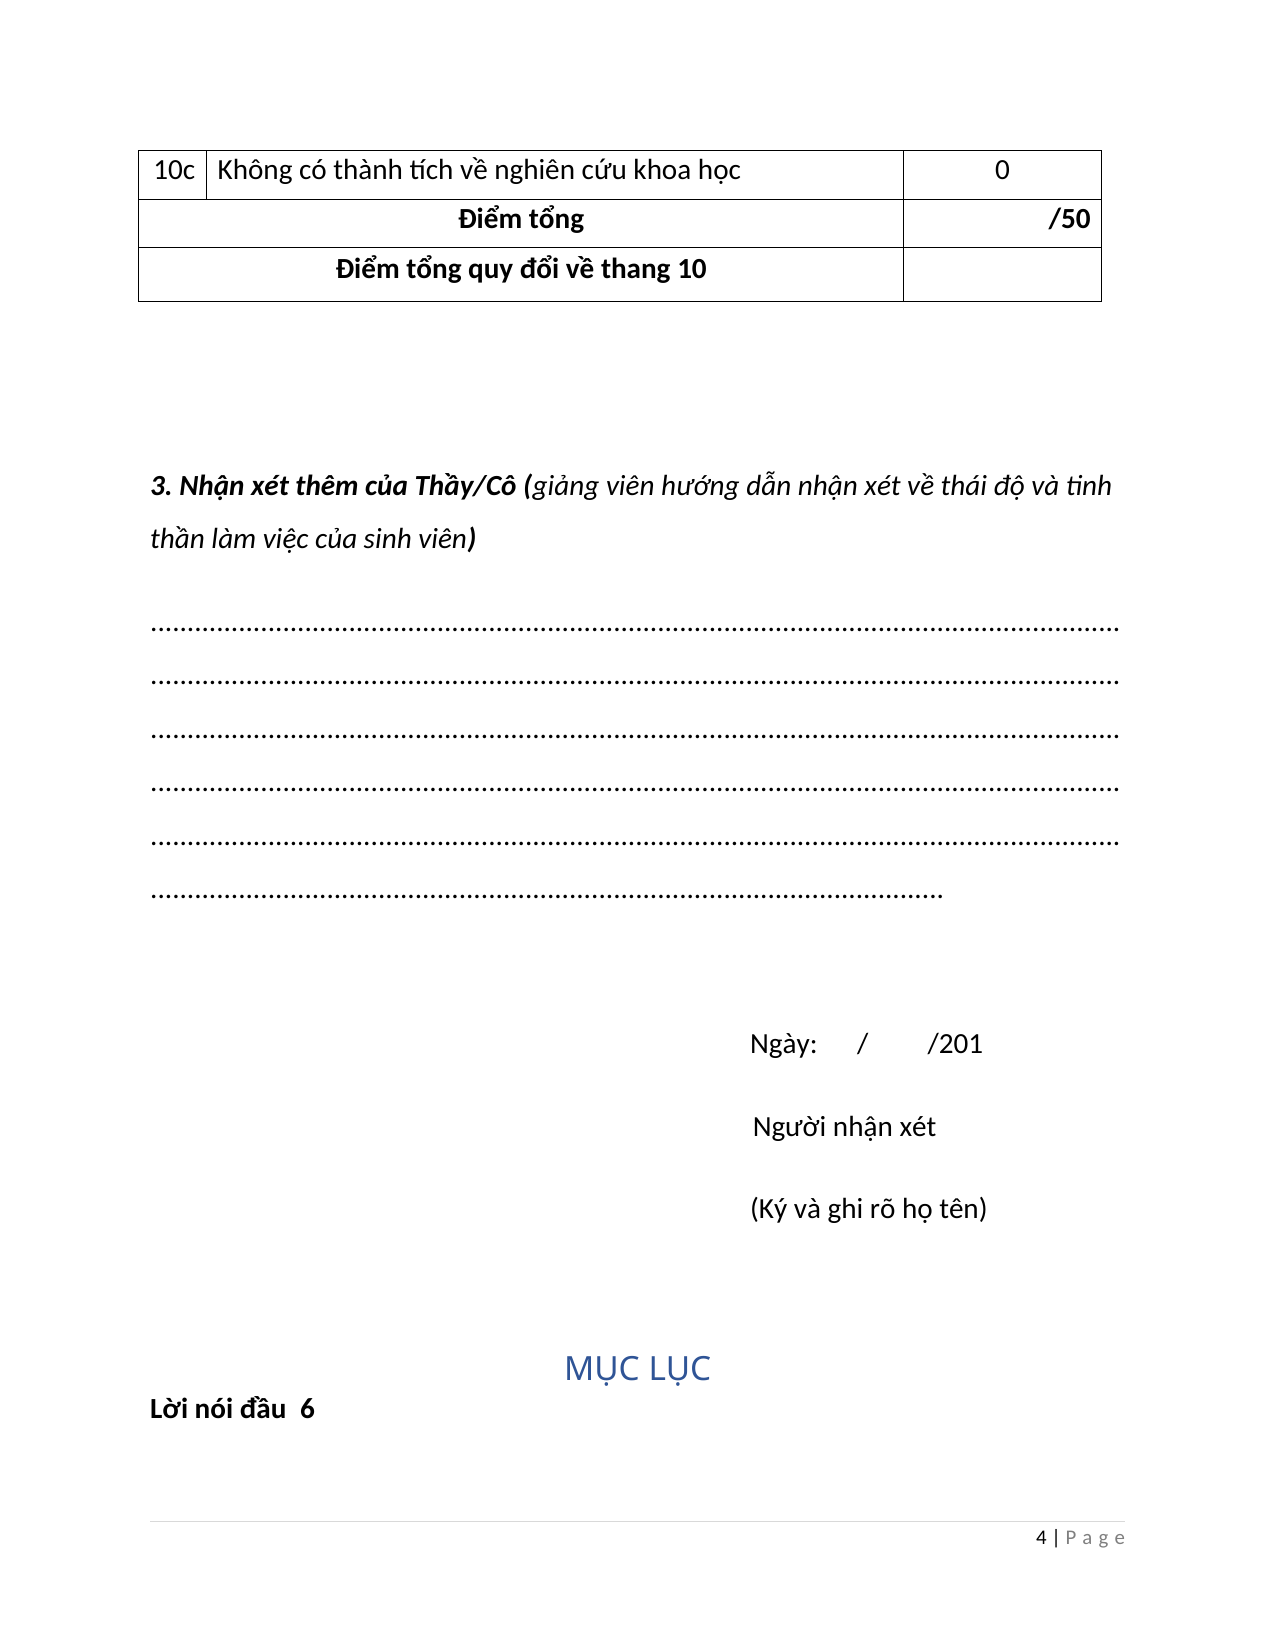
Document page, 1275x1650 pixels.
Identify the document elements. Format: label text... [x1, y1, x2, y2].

table_cell Điểm tổng [139, 200, 903, 247]
table_cell [904, 248, 1101, 301]
text ................................................................................................................................................................................................................................................................................................................................................................................................................................................................................................................................................................................................................................................................................................................................................................................................ [150, 603, 1125, 906]
table_cell Điểm tổng quy đổi về thang 10 [139, 248, 903, 301]
text Người nhận xét [150, 1108, 1125, 1143]
table_cell 0 [904, 151, 1101, 199]
text (Ký và ghi rõ họ tên) [675, 1190, 1125, 1226]
table_cell 10c [139, 151, 206, 199]
table_cell Không có thành tích về nghiên cứu khoa học [207, 151, 903, 199]
text Ngày: / /201 [150, 1025, 1125, 1061]
text 3. Nhận xét thêm của Thầy/Cô (giảng viên hướng dẫn nhận xét về thái độ và tinh thần làm việc của sinh viên) [150, 467, 1125, 556]
table_cell /50 [904, 200, 1101, 247]
